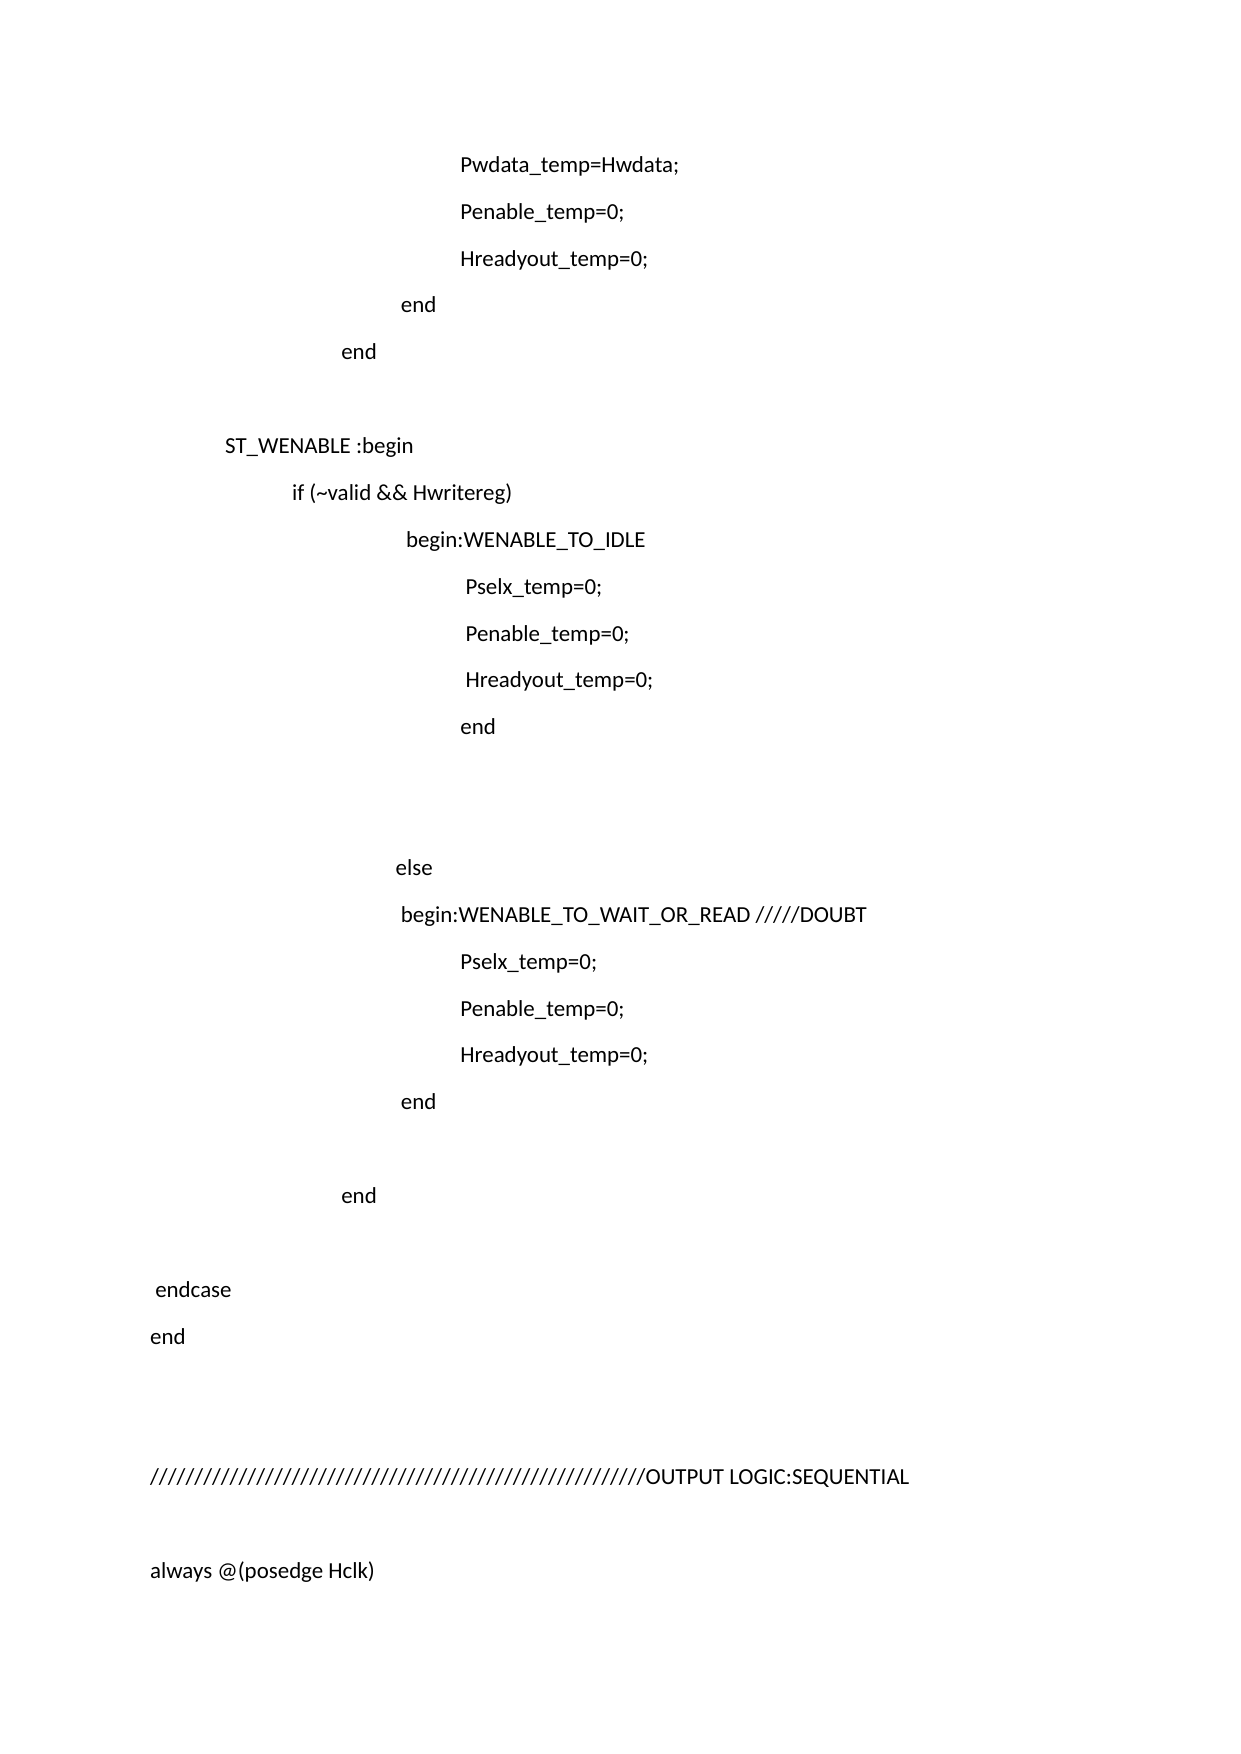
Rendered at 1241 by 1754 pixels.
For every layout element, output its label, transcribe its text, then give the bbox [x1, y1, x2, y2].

text Penable_temp=0; [150, 994, 1090, 1022]
text end [150, 712, 1090, 741]
text ////////////////////////////////////////////////////////OUTPUT LOGIC:SEQUENTIAL [150, 1462, 1090, 1491]
text endcase [150, 1275, 1090, 1303]
text Pwdata_temp=Hwdata; [150, 150, 1090, 178]
text begin:WENABLE_TO_WAIT_OR_READ /////DOUBT [150, 900, 1090, 928]
text if (~valid && Hwritereg) [150, 478, 1090, 506]
text else [150, 853, 1090, 881]
text Penable_temp=0; [150, 197, 1090, 225]
text end [150, 1322, 1090, 1350]
text end [150, 291, 1090, 319]
text Hreadyout_temp=0; [150, 244, 1090, 272]
text Pselx_temp=0; [150, 572, 1090, 600]
text end [150, 1181, 1090, 1209]
text begin:WENABLE_TO_IDLE [150, 525, 1090, 553]
text ST_WENABLE :begin [150, 431, 1090, 459]
text always @(posedge Hclk) [150, 1556, 1090, 1584]
text end [150, 337, 1090, 366]
text end [150, 1087, 1090, 1116]
text Penable_temp=0; [150, 619, 1090, 647]
text Pselx_temp=0; [150, 947, 1090, 975]
text Hreadyout_temp=0; [150, 666, 1090, 694]
text Hreadyout_temp=0; [150, 1041, 1090, 1069]
